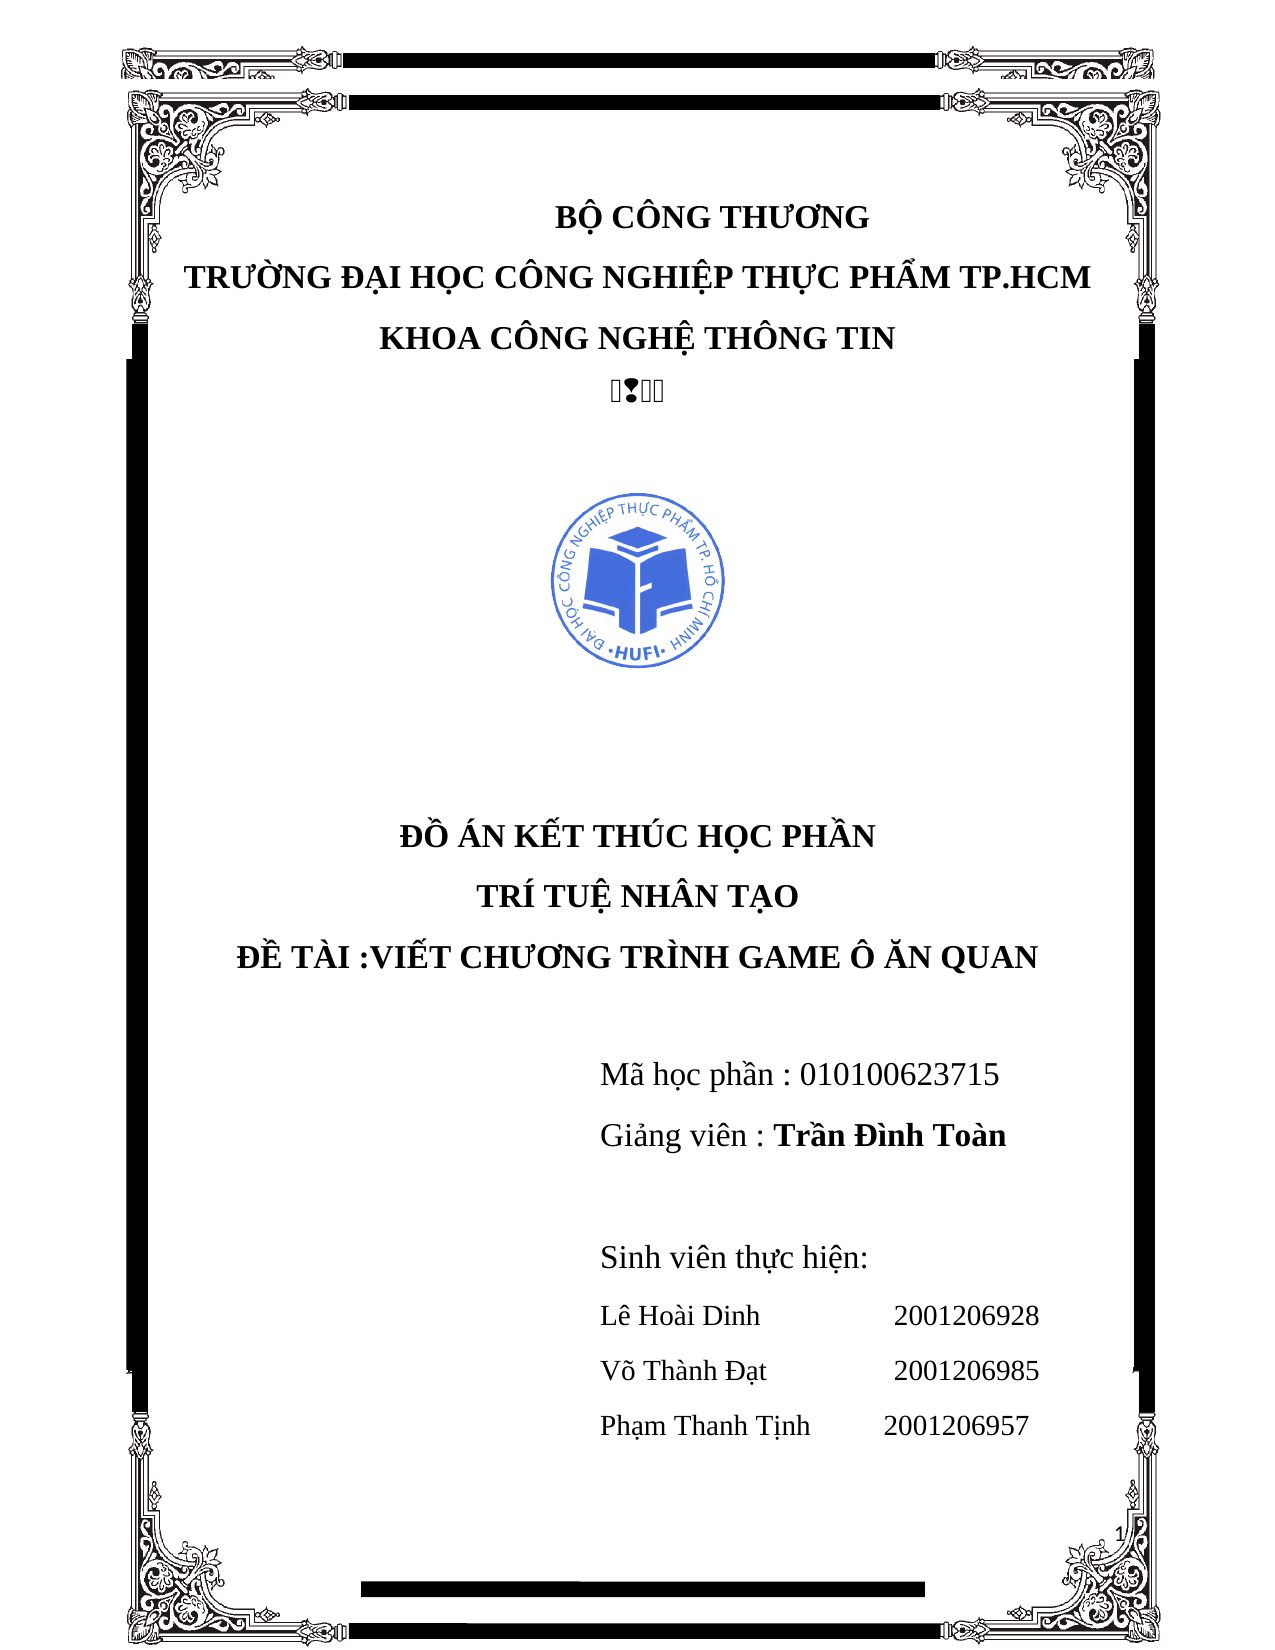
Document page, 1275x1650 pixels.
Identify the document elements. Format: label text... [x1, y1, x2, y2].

text BỘ CÔNG THƯƠNG [150, 197, 1125, 235]
picture [549, 491, 726, 674]
text Phạm Thanh Tịnh 2001206957 [187, 1408, 1125, 1442]
text KHOA CÔNG NGHỆ THÔNG TIN [150, 318, 1125, 357]
text Lê Hoài Dinh 2001206928 [225, 1298, 1125, 1331]
text TRƯỜNG ĐẠI HỌC CÔNG NGHIỆP THỰC PHẨM TP.HCM [150, 258, 1125, 296]
text Mã học phần : 010100623715 [600, 1055, 1125, 1093]
text ĐỀ TÀI :VIẾT CHƯƠNG TRÌNH GAME Ô ĂN QUAN [150, 937, 1125, 976]
text Võ Thành Đạt 2001206985 [225, 1353, 1125, 1386]
picture [102, 37, 361, 359]
text ĐỒ ÁN KẾT THÚC HỌC PHẦN [150, 816, 1125, 854]
text TRÍ TUỆ NHÂN TẠO [150, 877, 1125, 915]
text Sinh viên thực hiện: [225, 1237, 1125, 1275]
picture [919, 1331, 1179, 1650]
picture [102, 1333, 361, 1650]
text Giảng viên : Trần Đình Toàn [600, 1115, 1125, 1154]
picture [919, 37, 1179, 359]
